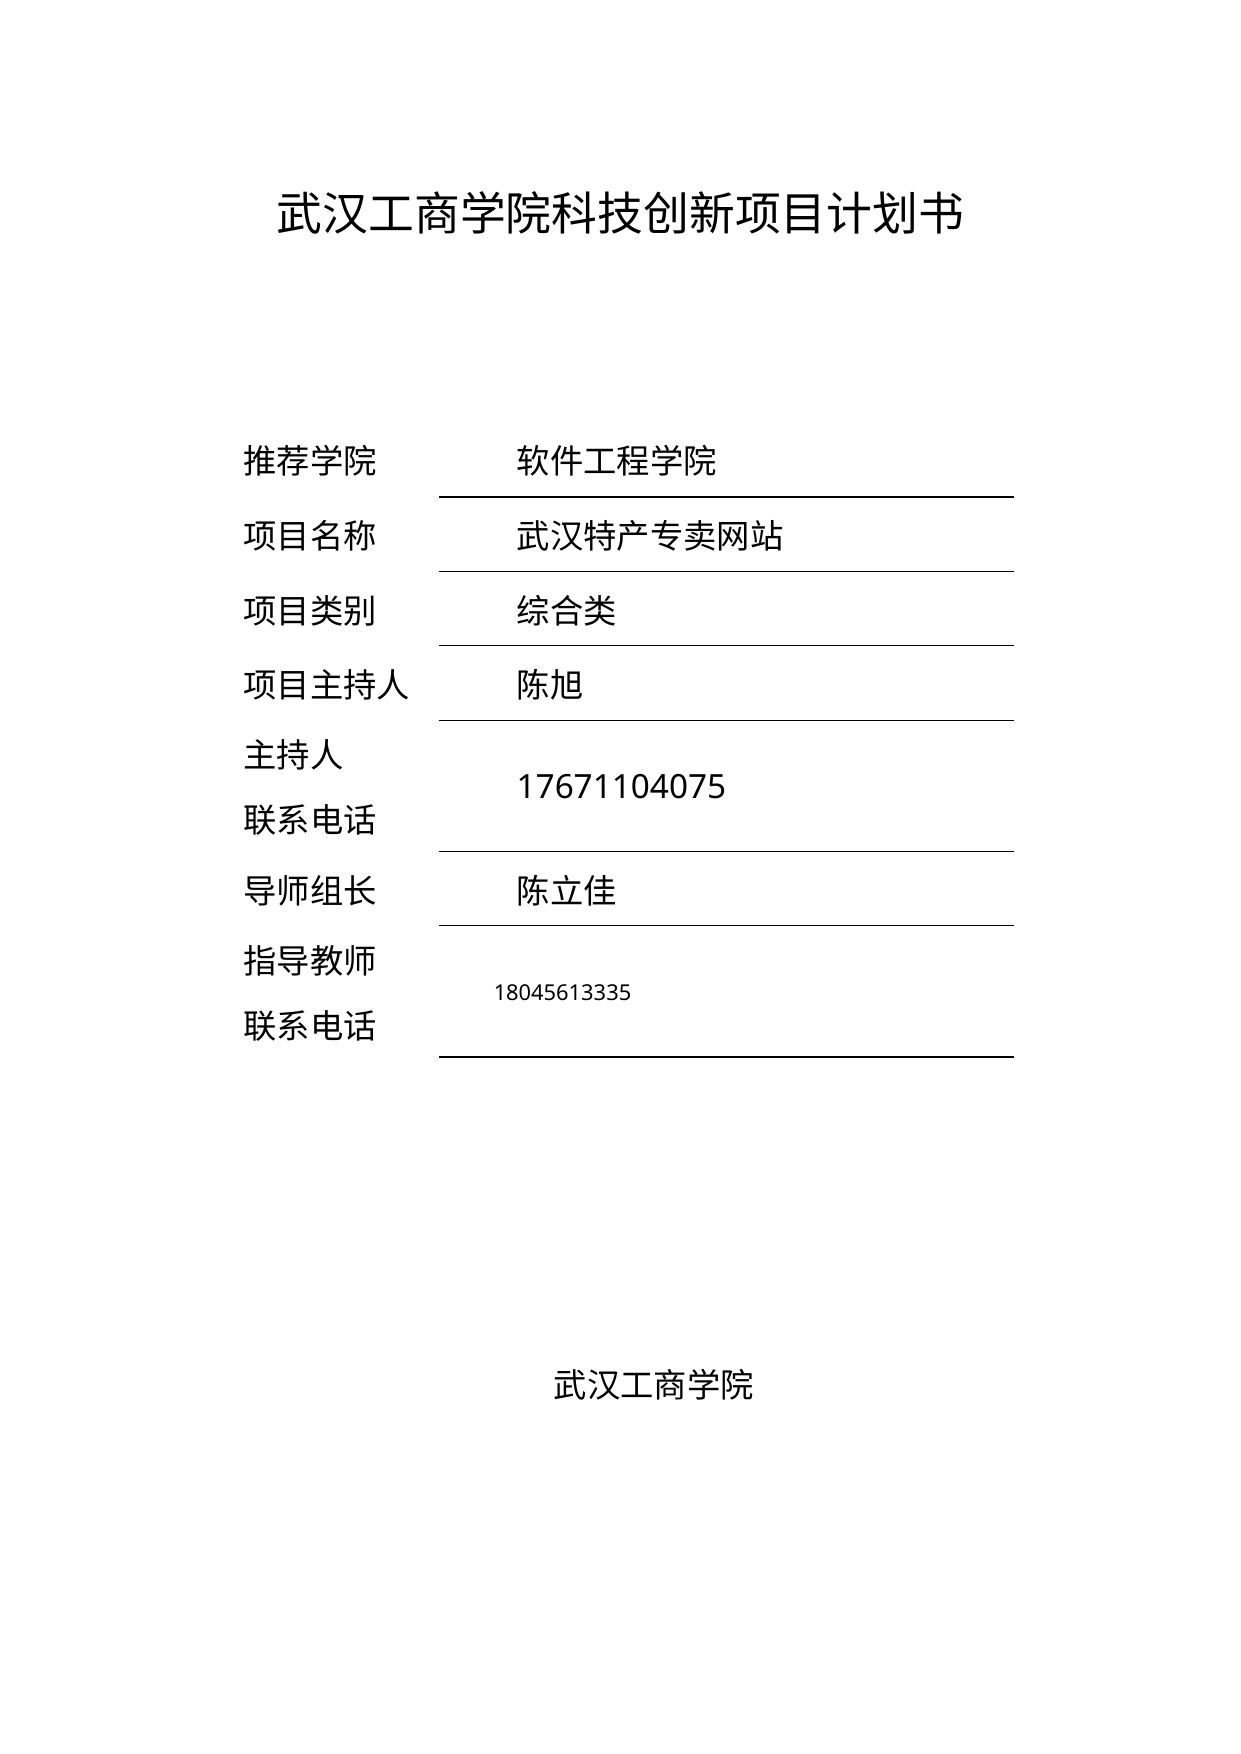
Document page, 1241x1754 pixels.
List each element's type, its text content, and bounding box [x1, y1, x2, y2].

table_cell 项目名称 [232, 496, 438, 571]
text 武汉工商学院 [187, 1350, 1053, 1415]
table_cell 17671104075 [439, 721, 1014, 851]
text 武汉工商学院科技创新项目计划书 [187, 162, 1053, 259]
table_cell 指导教师 联系电话 [232, 925, 438, 1056]
table_cell 18045613335 [439, 926, 1014, 1056]
table_cell 导师组长 [232, 851, 438, 925]
table_header 推荐学院 [232, 422, 438, 496]
table_header 软件工程学院 [439, 422, 1014, 496]
table_cell 主持人 联系电话 [232, 720, 438, 851]
table_cell 综合类 [439, 572, 1014, 645]
table_cell 项目主持人 [232, 645, 438, 720]
table_cell 陈旭 [439, 646, 1014, 720]
table_cell 陈立佳 [439, 852, 1014, 925]
table_cell 武汉特产专卖网站 [439, 498, 1014, 571]
table_cell 项目类别 [232, 571, 438, 645]
